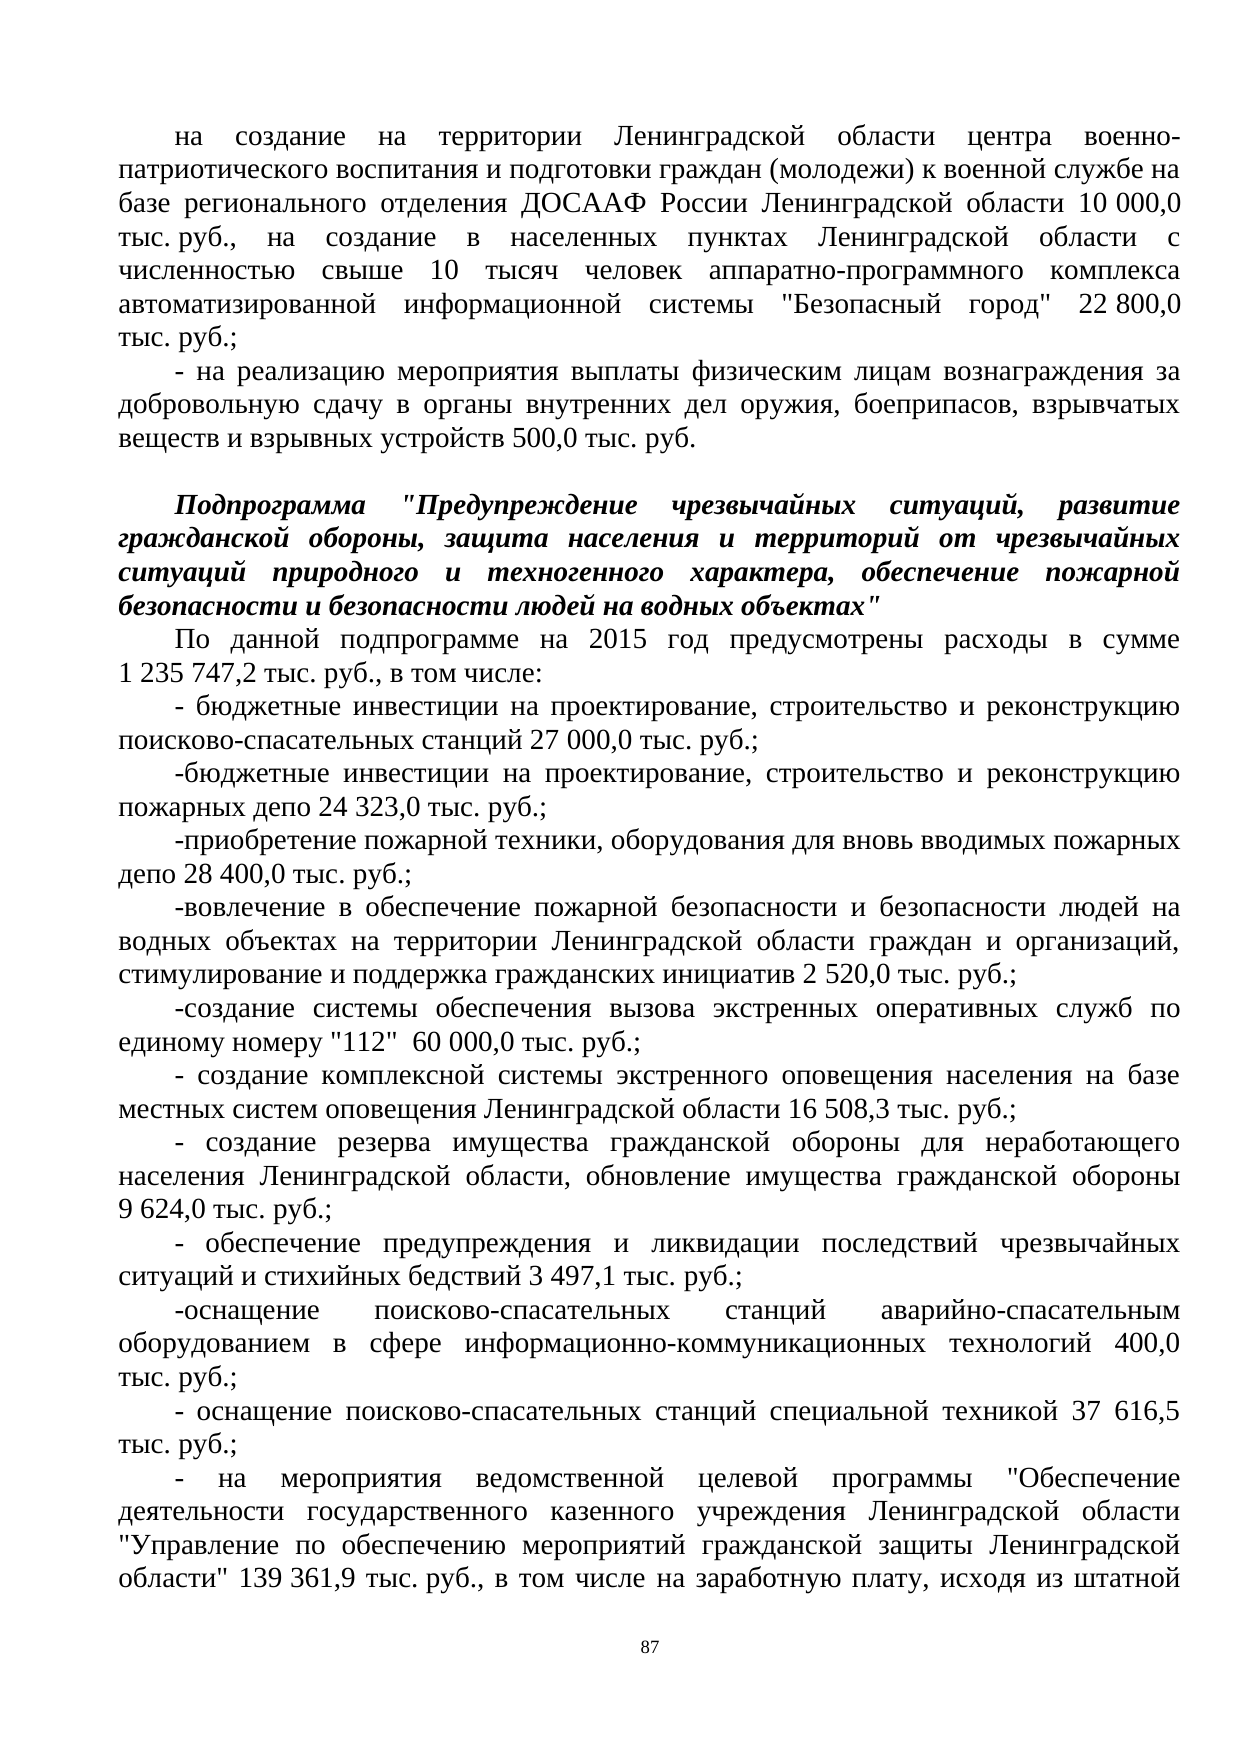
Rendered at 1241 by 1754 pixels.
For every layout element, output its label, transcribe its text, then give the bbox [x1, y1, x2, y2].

text По данной подпрограмме на 2015 год предусмотрены расходы в сумме 1 235 747,2 тыс. руб., в том числе: [118, 621, 1181, 688]
text - создание комплексной системы экстренного оповещения населения на базе местных систем оповещения Ленинградской области 16 508,3 тыс. руб.; [118, 1057, 1181, 1124]
text - бюджетные инвестиции на проектирование, строительство и реконструкцию поисково-спасательных станций 27 000,0 тыс. руб.; [118, 688, 1181, 755]
text -оснащение поисково-спасательных станций аварийно-спасательным оборудованием в сфере информационно-коммуникационных технологий 400,0 тыс. руб.; [118, 1292, 1181, 1393]
text на создание на территории Ленинградской области центра военно-патриотического воспитания и подготовки граждан (молодежи) к военной службе на базе регионального отделения ДОСААФ России Ленинградской области 10 000,0 тыс. руб., на создание в населенных пунктах Ленинградской области с численностью свыше 10 тысяч человек аппаратно-программного комплекса автоматизированной информационной системы "Безопасный город" 22 800,0 тыс. руб.; [118, 118, 1181, 353]
text - обеспечение предупреждения и ликвидации последствий чрезвычайных ситуаций и стихийных бедствий 3 497,1 тыс. руб.; [118, 1225, 1181, 1292]
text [118, 1460, 1181, 1594]
text - создание резерва имущества гражданской обороны для неработающего населения Ленинградской области, обновление имущества гражданской обороны 9 624,0 тыс. руб.; [118, 1124, 1181, 1225]
text -вовлечение в обеспечение пожарной безопасности и безопасности людей на водных объектах на территории Ленинградской области граждан и организаций, стимулирование и поддержка гражданских инициатив 2 520,0 тыс. руб.; [118, 889, 1181, 990]
text - на реализацию мероприятия выплаты физическим лицам вознаграждения за добровольную сдачу в органы внутренних дел оружия, боеприпасов, взрывчатых веществ и взрывных устройств 500,0 тыс. руб. [118, 353, 1181, 453]
text Подпрограмма "Предупреждение чрезвычайных ситуаций, развитие гражданской обороны, защита населения и территорий от чрезвычайных ситуаций природного и техногенного характера, обеспечение пожарной безопасности и безопасности людей на водных объектах" [118, 487, 1181, 621]
text -приобретение пожарной техники, оборудования для вновь вводимых пожарных депо 28 400,0 тыс. руб.; [118, 822, 1181, 889]
text - оснащение поисково-спасательных станций специальной техникой 37 616,5 тыс. руб.; [118, 1393, 1181, 1460]
text -создание системы обеспечения вызова экстренных оперативных служб по единому номеру "112" 60 000,0 тыс. руб.; [118, 990, 1181, 1057]
text -бюджетные инвестиции на проектирование, строительство и реконструкцию пожарных депо 24 323,0 тыс. руб.; [118, 755, 1181, 822]
